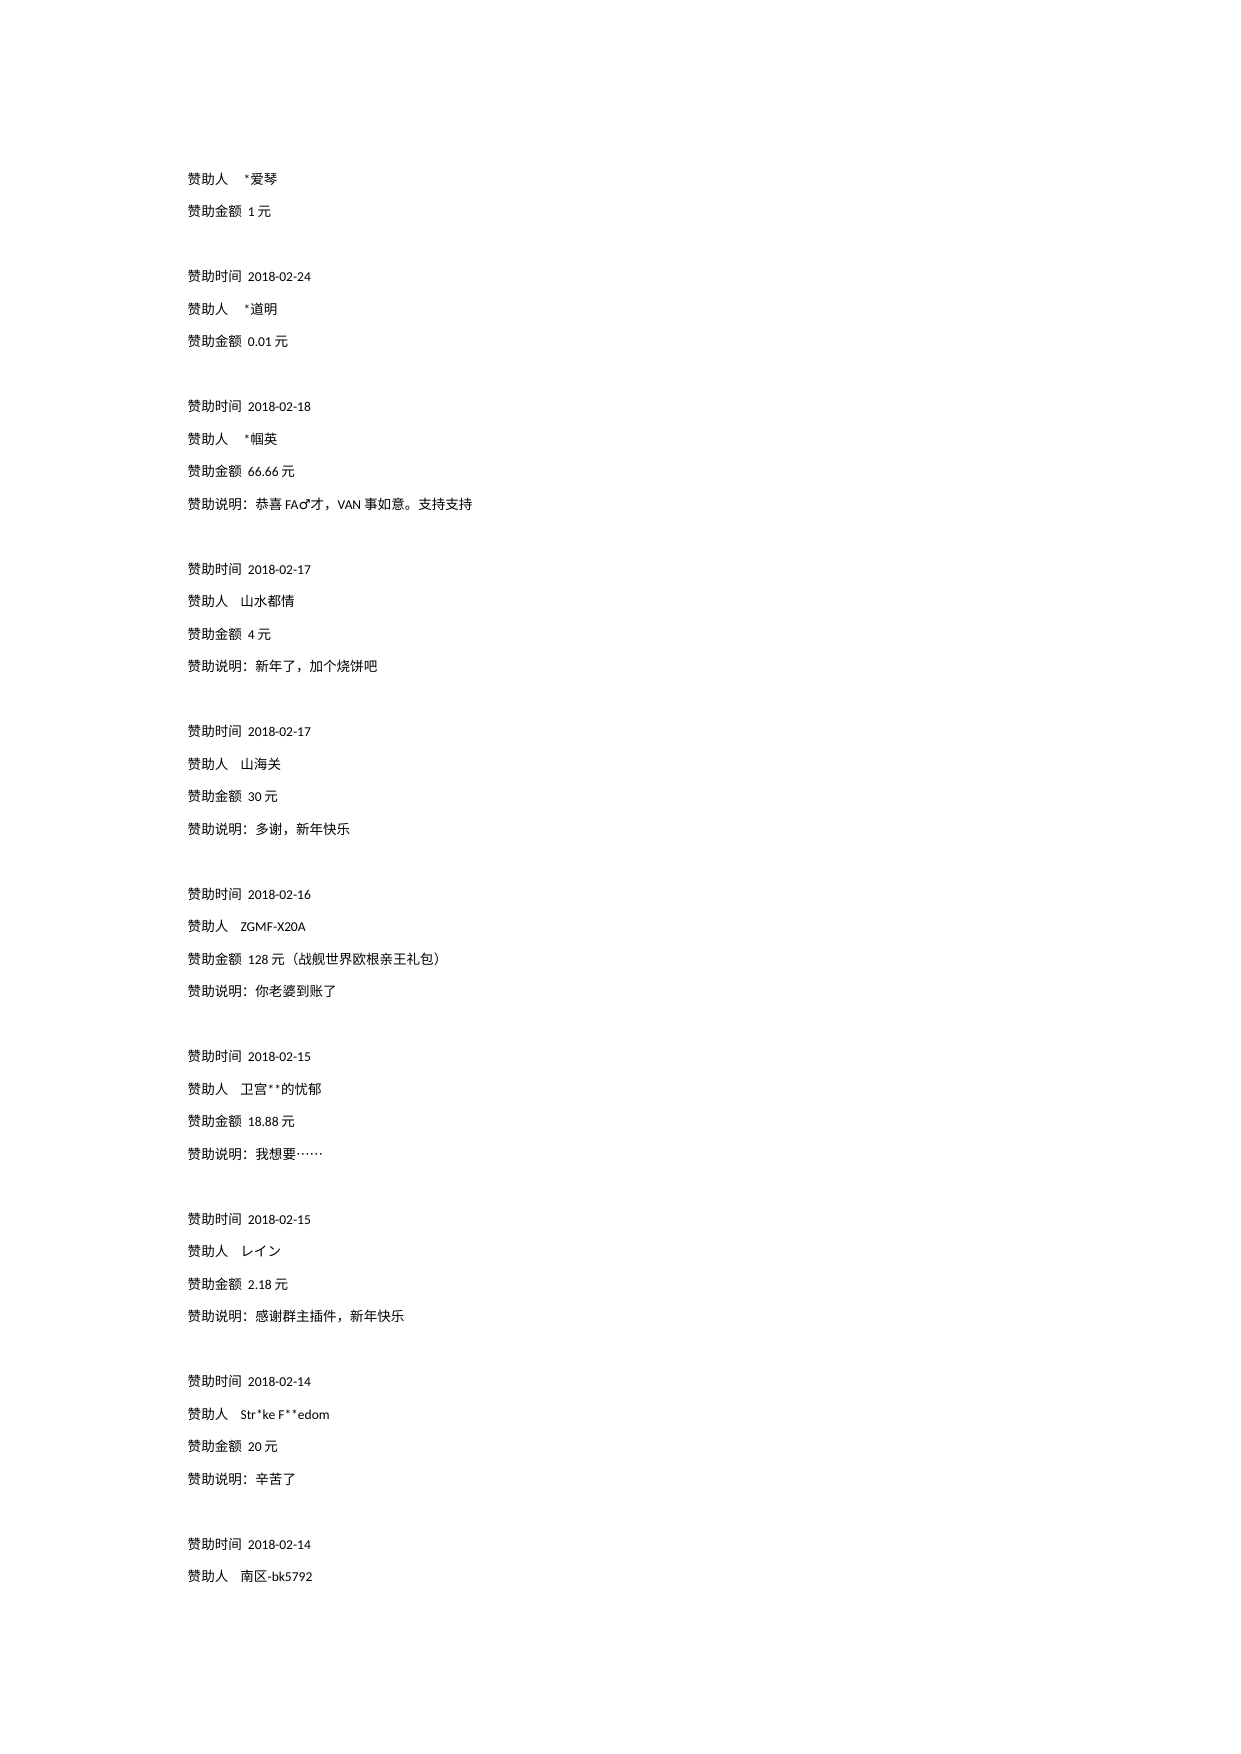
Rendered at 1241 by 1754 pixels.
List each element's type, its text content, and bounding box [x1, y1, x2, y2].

text 赞助人 レイン [187, 1234, 1053, 1267]
text 赞助金额 20元 [187, 1429, 1053, 1462]
text 赞助说明：你老婆到账了 [187, 974, 1053, 1007]
text 赞助人 *帼英 [187, 422, 1053, 454]
text 赞助时间 2018-02-16 [187, 877, 1053, 909]
text 赞助说明：新年了，加个烧饼吧 [187, 649, 1053, 682]
text 赞助时间 2018-02-15 [187, 1039, 1053, 1072]
text 赞助金额 18.88元 [187, 1104, 1053, 1137]
text 赞助说明：恭喜FA♂才，VAN事如意。支持支持 [187, 487, 1053, 519]
text 赞助时间 2018-02-24 [187, 259, 1053, 292]
text 赞助人 *道明 [187, 292, 1053, 324]
text 赞助时间 2018-02-17 [187, 552, 1053, 584]
text 赞助说明：感谢群主插件，新年快乐 [187, 1299, 1053, 1332]
text 赞助金额 4元 [187, 617, 1053, 649]
text 赞助人 ZGMF-X20A [187, 909, 1053, 942]
text 赞助金额 0.01元 [187, 324, 1053, 357]
text 赞助时间 2018-02-17 [187, 714, 1053, 747]
text 赞助人 卫宫**的忧郁 [187, 1072, 1053, 1104]
text 赞助金额 1元 [187, 194, 1053, 227]
text 赞助时间 2018-02-15 [187, 1202, 1053, 1234]
text 赞助人 *爱琴 [187, 162, 1053, 194]
text 赞助金额 128元（战舰世界欧根亲王礼包） [187, 942, 1053, 974]
text 赞助人 山海关 [187, 747, 1053, 779]
text 赞助金额 30元 [187, 779, 1053, 812]
text 赞助人 Str*ke F**edom [187, 1397, 1053, 1429]
text 赞助说明：多谢，新年快乐 [187, 812, 1053, 844]
text 赞助说明：辛苦了 [187, 1462, 1053, 1494]
text 赞助金额 66.66元 [187, 454, 1053, 487]
text 赞助时间 2018-02-14 [187, 1527, 1053, 1559]
text 赞助人 南区-bk5792 [187, 1559, 1053, 1592]
text 赞助时间 2018-02-14 [187, 1364, 1053, 1397]
text 赞助时间 2018-02-18 [187, 389, 1053, 422]
text 赞助人 山水都情 [187, 584, 1053, 617]
text 赞助金额 2.18元 [187, 1267, 1053, 1299]
text 赞助说明：我想要…… [187, 1137, 1053, 1169]
